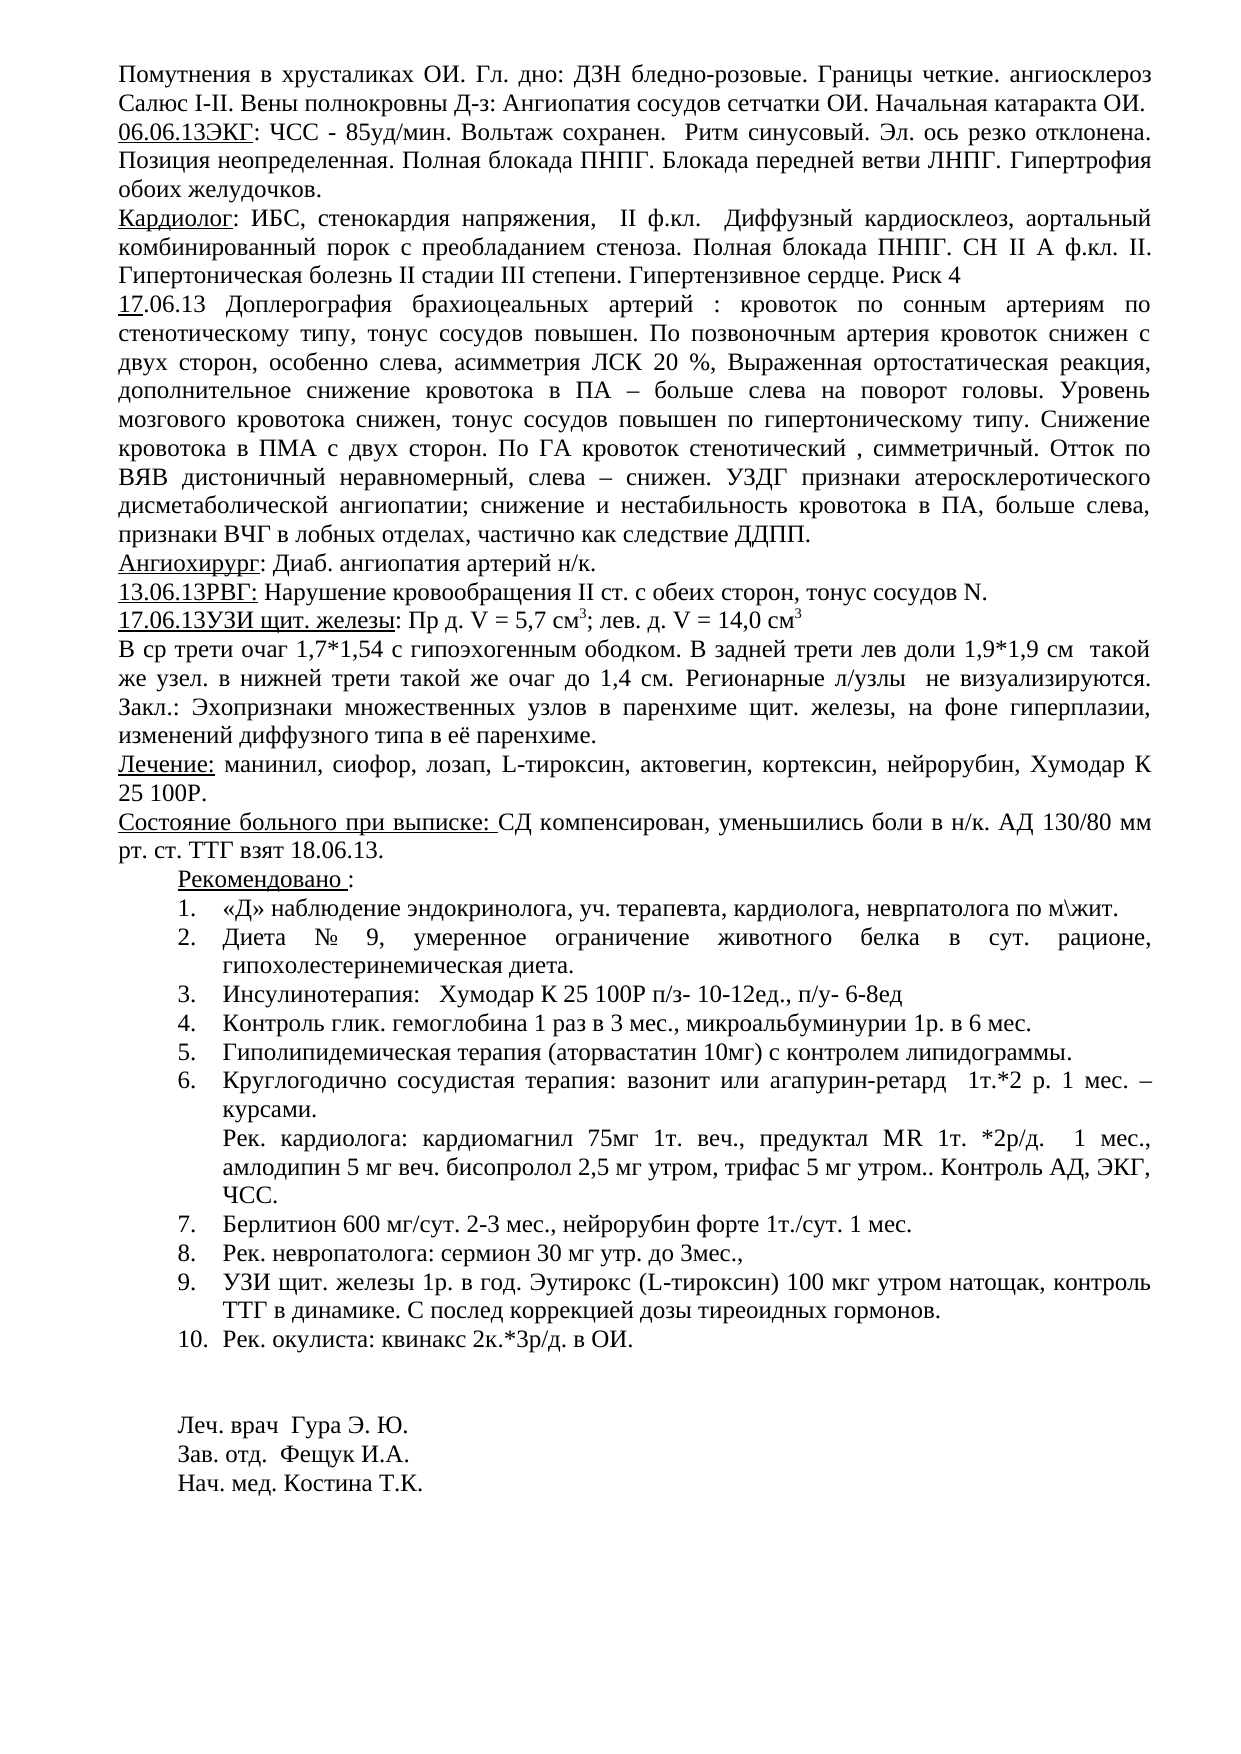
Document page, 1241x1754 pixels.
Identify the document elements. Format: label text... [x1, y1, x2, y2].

text 17.06.13УЗИ щит. железы: Пр д. V = 5,7 см3; лев. д. V = 14,0 см3 [118, 605, 1152, 634]
text Зав. отд. Фещук И.А. [177, 1439, 1152, 1468]
list Берлитион 600 мг/сут. 2-3 мес., нейрорубин форте 1т./сут. 1 мес. [177, 1209, 1152, 1238]
text Ангиохирург: Диаб. ангиопатия артерий н/к. [118, 548, 1152, 577]
list Контроль глик. гемоглобина 1 раз в 3 мес., микроальбуминурии 1р. в 6 мес. [177, 1008, 1152, 1037]
list Гиполипидемическая терапия (аторвастатин 10мг) с контролем липидограммы. [177, 1037, 1152, 1065]
text Нач. мед. Костина Т.К. [177, 1468, 1152, 1497]
text Кардиолог: ИБС, стенокардия напряжения, II ф.кл. Диффузный кардиосклеоз, аортальный комбинированный порок с преобладанием стеноза. Полная блокада ПНПГ. СН II A ф.кл. II. Гипертоническая болезнь II стадии III степени. Гипертензивное сердце. Риск 4 [118, 203, 1152, 289]
list Инсулинотерапия: Хумодар К 25 100Р п/з- 10-12ед., п/у- 6-8ед [177, 979, 1152, 1008]
list Рек. окулиста: квинакс 2к.*3р/д. в ОИ. [177, 1324, 1152, 1353]
text В ср трети очаг 1,7*1,54 с гипоэхогенным ободком. В задней трети лев доли 1,9*1,9 см такой же узел. в нижней трети такой же очаг до 1,4 см. Регионарные л/узлы не визуализируются. Закл.: Эхопризнаки множественных узлов в паренхиме щит. железы, на фоне гиперплазии, изменений диффузного типа в её паренхиме. [118, 634, 1152, 749]
text Состояние больного при выписке: СД компенсирован, уменьшились боли в н/к. АД 130/80 мм рт. ст. ТТГ взят 18.06.13. [118, 807, 1152, 864]
subtitle Леч. врач Гура Э. Ю. [177, 1410, 1152, 1439]
text Помутнения в хрусталиках ОИ. Гл. дно: ДЗН бледно-розовые. Границы четкие. ангиосклероз Салюс I-II. Вены полнокровны Д-з: Ангиопатия сосудов сетчатки ОИ. Начальная катаракта ОИ. [118, 59, 1152, 117]
list Круглогодично сосудистая терапия: вазонит или агапурин-ретард 1т.*2 р. 1 мес. – курсами. [177, 1065, 1152, 1123]
text 17.06.13 Доплерография брахиоцеальных артерий : кровоток по сонным артериям по стенотическому типу, тонус сосудов повышен. По позвоночным артерия кровоток снижен с двух сторон, особенно слева, асимметрия ЛСК 20 %, Выраженная ортостатическая реакция, дополнительное снижение кровотока в ПА – больше слева на поворот головы. Уровень мозгового кровотока снижен, тонус сосудов повышен по гипертоническому типу. Снижение кровотока в ПМА с двух сторон. По ГА кровоток стенотический , симметричный. Отток по ВЯВ дистоничный неравномерный, слева – снижен. УЗДГ признаки атеросклеротического дисметаболической ангиопатии; снижение и нестабильность кровотока в ПА, больше слева, признаки ВЧГ в лобных отделах, частично как следствие ДДПП. [118, 289, 1152, 548]
text 13.06.13РВГ: Нарушение кровообращения II ст. с обеих сторон, тонус сосудов N. [118, 577, 1152, 605]
list «Д» наблюдение эндокринолога, уч. терапевта, кардиолога, неврпатолога по м\жит. [177, 893, 1152, 922]
text 06.06.13ЭКГ: ЧСС - 85уд/мин. Вольтаж сохранен. Ритм синусовый. Эл. ось резко отклонена. Позиция неопределенная. Полная блокада ПНПГ. Блокада передней ветви ЛНПГ. Гипертрофия обоих желудочков. [118, 117, 1152, 203]
list Рек. невропатолога: сермион 30 мг утр. до 3мес., [177, 1238, 1152, 1267]
list Диета № 9, умеренное ограничение животного белка в сут. рационе, гипохолестеринемическая диета. [177, 922, 1152, 979]
text Лечение: манинил, сиофор, лозап, L-тироксин, актовегин, кортексин, нейрорубин, Хумодар К 25 100Р. [118, 749, 1152, 807]
text Рекомендовано : [177, 864, 1152, 893]
text Рек. кардиолога: кардиомагнил 75мг 1т. веч., предуктал МR 1т. *2р/д. 1 мес., амлодипин 5 мг веч. бисопролол 2,5 мг утром, трифас 5 мг утром.. Контроль АД, ЭКГ, ЧСС. [222, 1123, 1152, 1209]
list УЗИ щит. железы 1р. в год. Эутирокс (L-тироксин) 100 мкг утром натощак, контроль ТТГ в динамике. С послед коррекцией дозы тиреоидных гормонов. [177, 1267, 1152, 1324]
